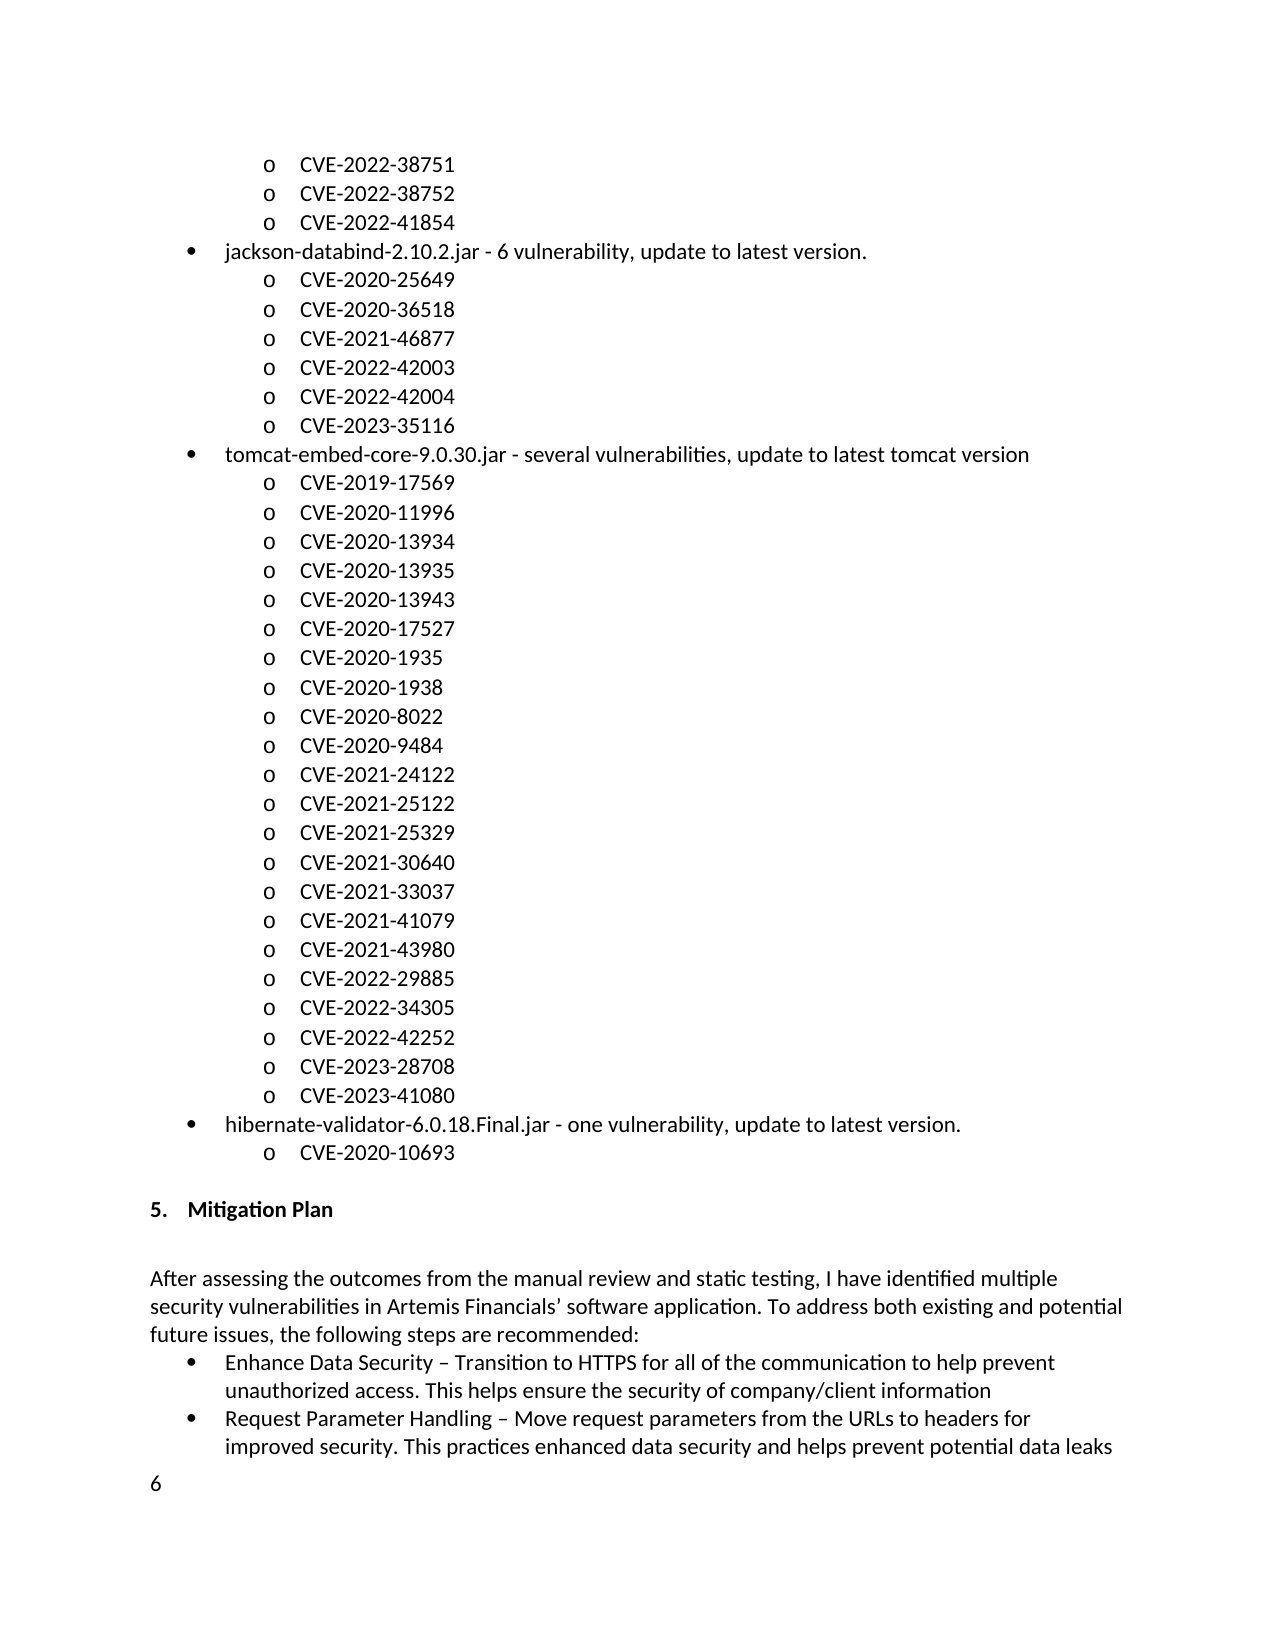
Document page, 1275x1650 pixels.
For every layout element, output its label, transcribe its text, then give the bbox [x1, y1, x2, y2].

list CVE-2020-8022 [262, 702, 1125, 731]
list CVE-2021-25329 [262, 818, 1125, 848]
list CVE-2020-36518 [262, 295, 1125, 324]
list CVE-2020-25649 [262, 266, 1125, 295]
list CVE-2020-13943 [262, 585, 1125, 614]
list CVE-2021-41079 [262, 906, 1125, 935]
list CVE-2021-30640 [262, 848, 1125, 877]
list CVE-2022-38751 [262, 150, 1125, 179]
list CVE-2020-17527 [262, 614, 1125, 643]
list CVE-2019-17569 [262, 468, 1125, 498]
list CVE-2020-13934 [262, 527, 1125, 556]
list CVE-2020-1935 [262, 643, 1125, 673]
list CVE-2023-35116 [262, 411, 1125, 441]
list hibernate-validator-6.0.18.Final.jar - one vulnerability, update to latest version. [187, 1110, 1125, 1138]
list Enhance Data Security – Transition to HTTPS for all of the communication to help prevent unauthorized access. This helps ensure the security of company/client information [187, 1348, 1125, 1404]
list CVE-2020-9484 [262, 731, 1125, 760]
list CVE-2023-41080 [262, 1081, 1125, 1110]
list CVE-2023-28708 [262, 1052, 1125, 1081]
list tomcat-embed-core-9.0.30.jar - several vulnerabilities, update to latest tomcat version [187, 441, 1125, 468]
list Request Parameter Handling – Move request parameters from the URLs to headers for improved security. This practices enhanced data security and helps prevent potential data leaks [187, 1404, 1125, 1460]
list CVE-2020-13935 [262, 556, 1125, 585]
list CVE-2022-41854 [262, 208, 1125, 237]
list CVE-2022-42252 [262, 1023, 1125, 1052]
list CVE-2022-42003 [262, 353, 1125, 382]
list CVE-2021-46877 [262, 324, 1125, 353]
subtitle Mitigation Plan [150, 1195, 1125, 1223]
list CVE-2021-43980 [262, 935, 1125, 964]
list CVE-2020-10693 [262, 1138, 1125, 1167]
list CVE-2020-11996 [262, 498, 1125, 527]
list CVE-2020-1938 [262, 673, 1125, 702]
list CVE-2021-25122 [262, 789, 1125, 818]
list CVE-2022-34305 [262, 993, 1125, 1023]
list jackson-databind-2.10.2.jar - 6 vulnerability, update to latest version. [187, 237, 1125, 266]
list CVE-2022-29885 [262, 964, 1125, 993]
list CVE-2022-42004 [262, 382, 1125, 411]
text After assessing the outcomes from the manual review and static testing, I have identified multiple security vulnerabilities in Artemis Financials’ software application. To address both existing and potential future issues, the following steps are recommended: [150, 1264, 1125, 1348]
list CVE-2022-38752 [262, 179, 1125, 208]
list CVE-2021-24122 [262, 760, 1125, 789]
list CVE-2021-33037 [262, 877, 1125, 906]
